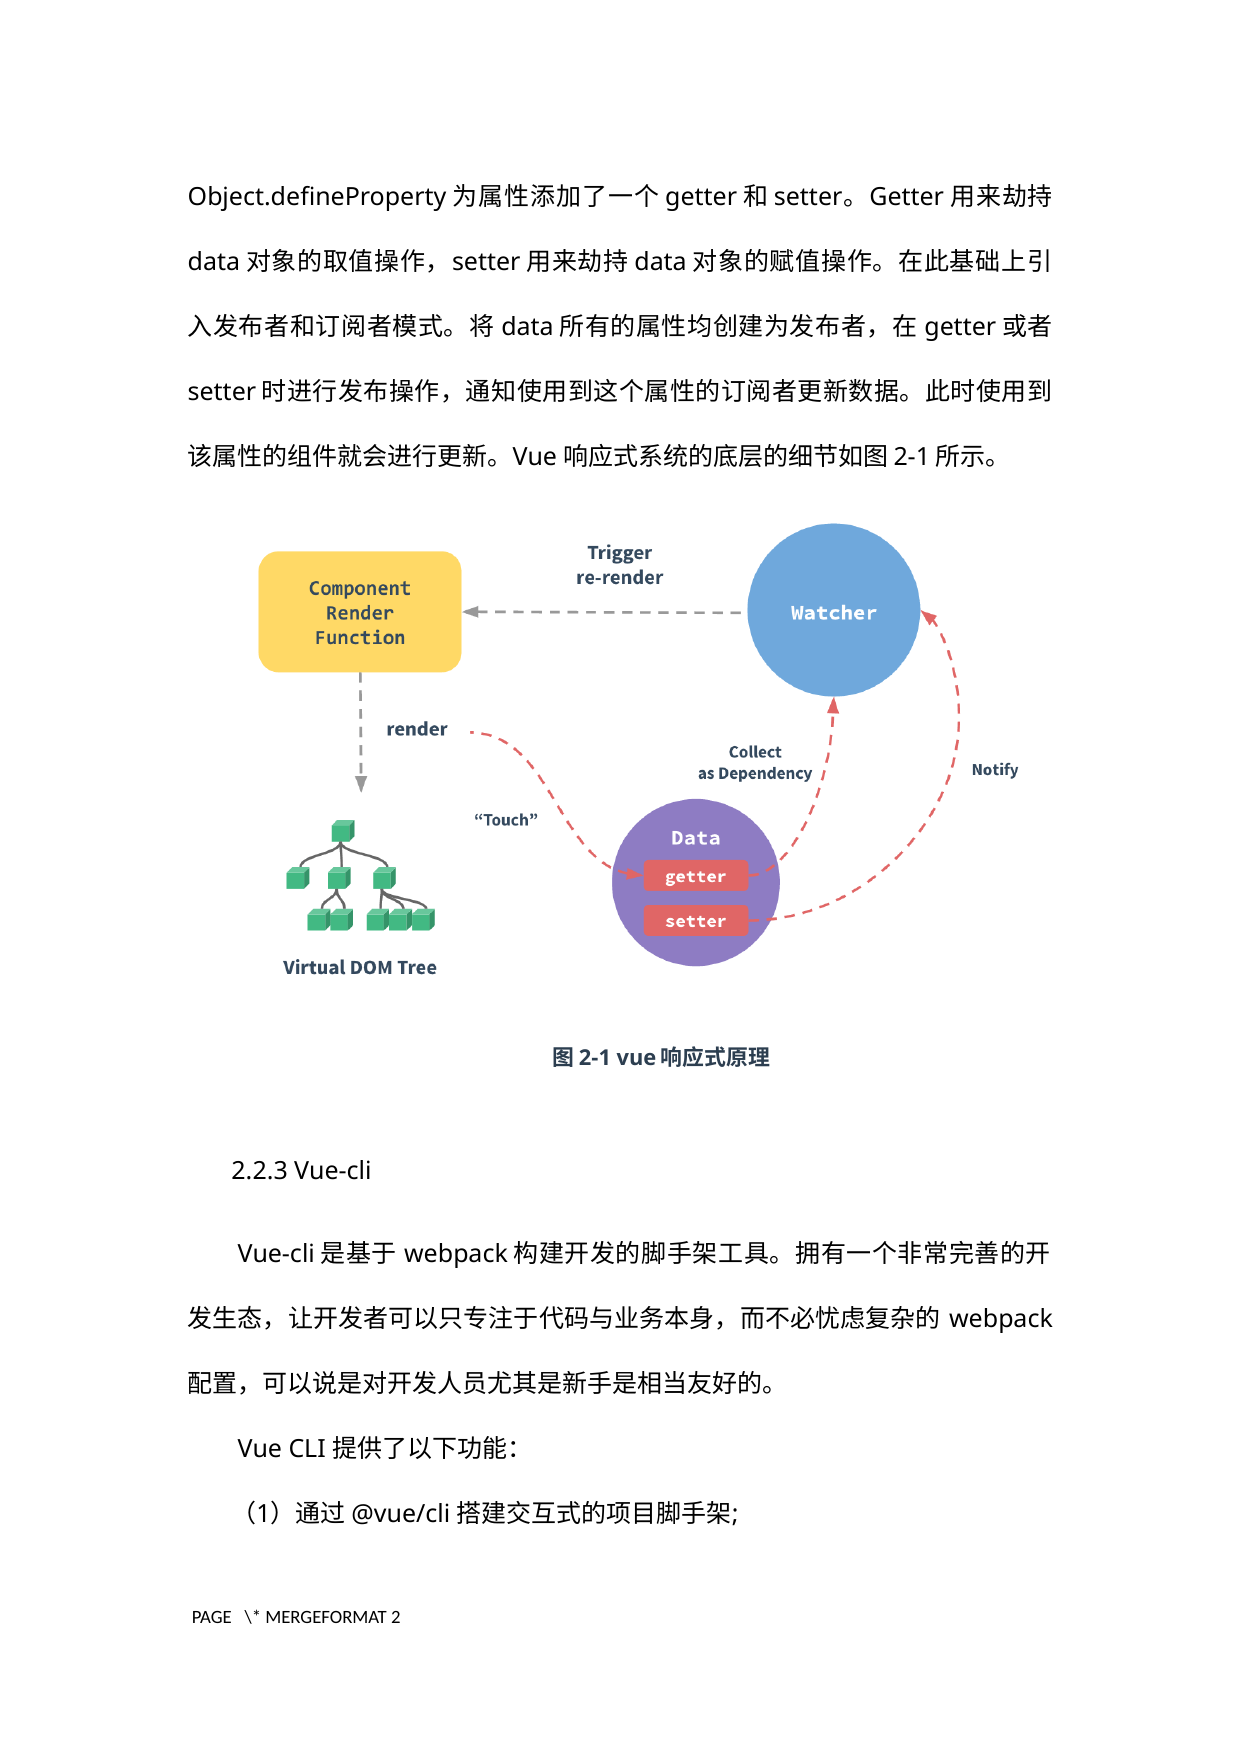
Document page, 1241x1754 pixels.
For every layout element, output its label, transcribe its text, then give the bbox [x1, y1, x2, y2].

text Vue CLI 提供了以下功能： [187, 1414, 1053, 1479]
text 图 2-1 vue响应式原理 [225, 1039, 1053, 1072]
picture [196, 487, 1044, 1017]
text （1）通过 @vue/cli 搭建交互式的项目脚手架; [187, 1479, 1053, 1544]
text Vue-cli是基于 webpack构建开发的脚手架工具。拥有一个非常完善的开发生态，让开发者可以只专注于代码与业务本身，而不必忧虑复杂的 webpack配置，可以说是对开发人员尤其是新手是相当友好的。 [187, 1219, 1053, 1414]
subtitle 2.2.3 Vue-cli [187, 1137, 1053, 1202]
